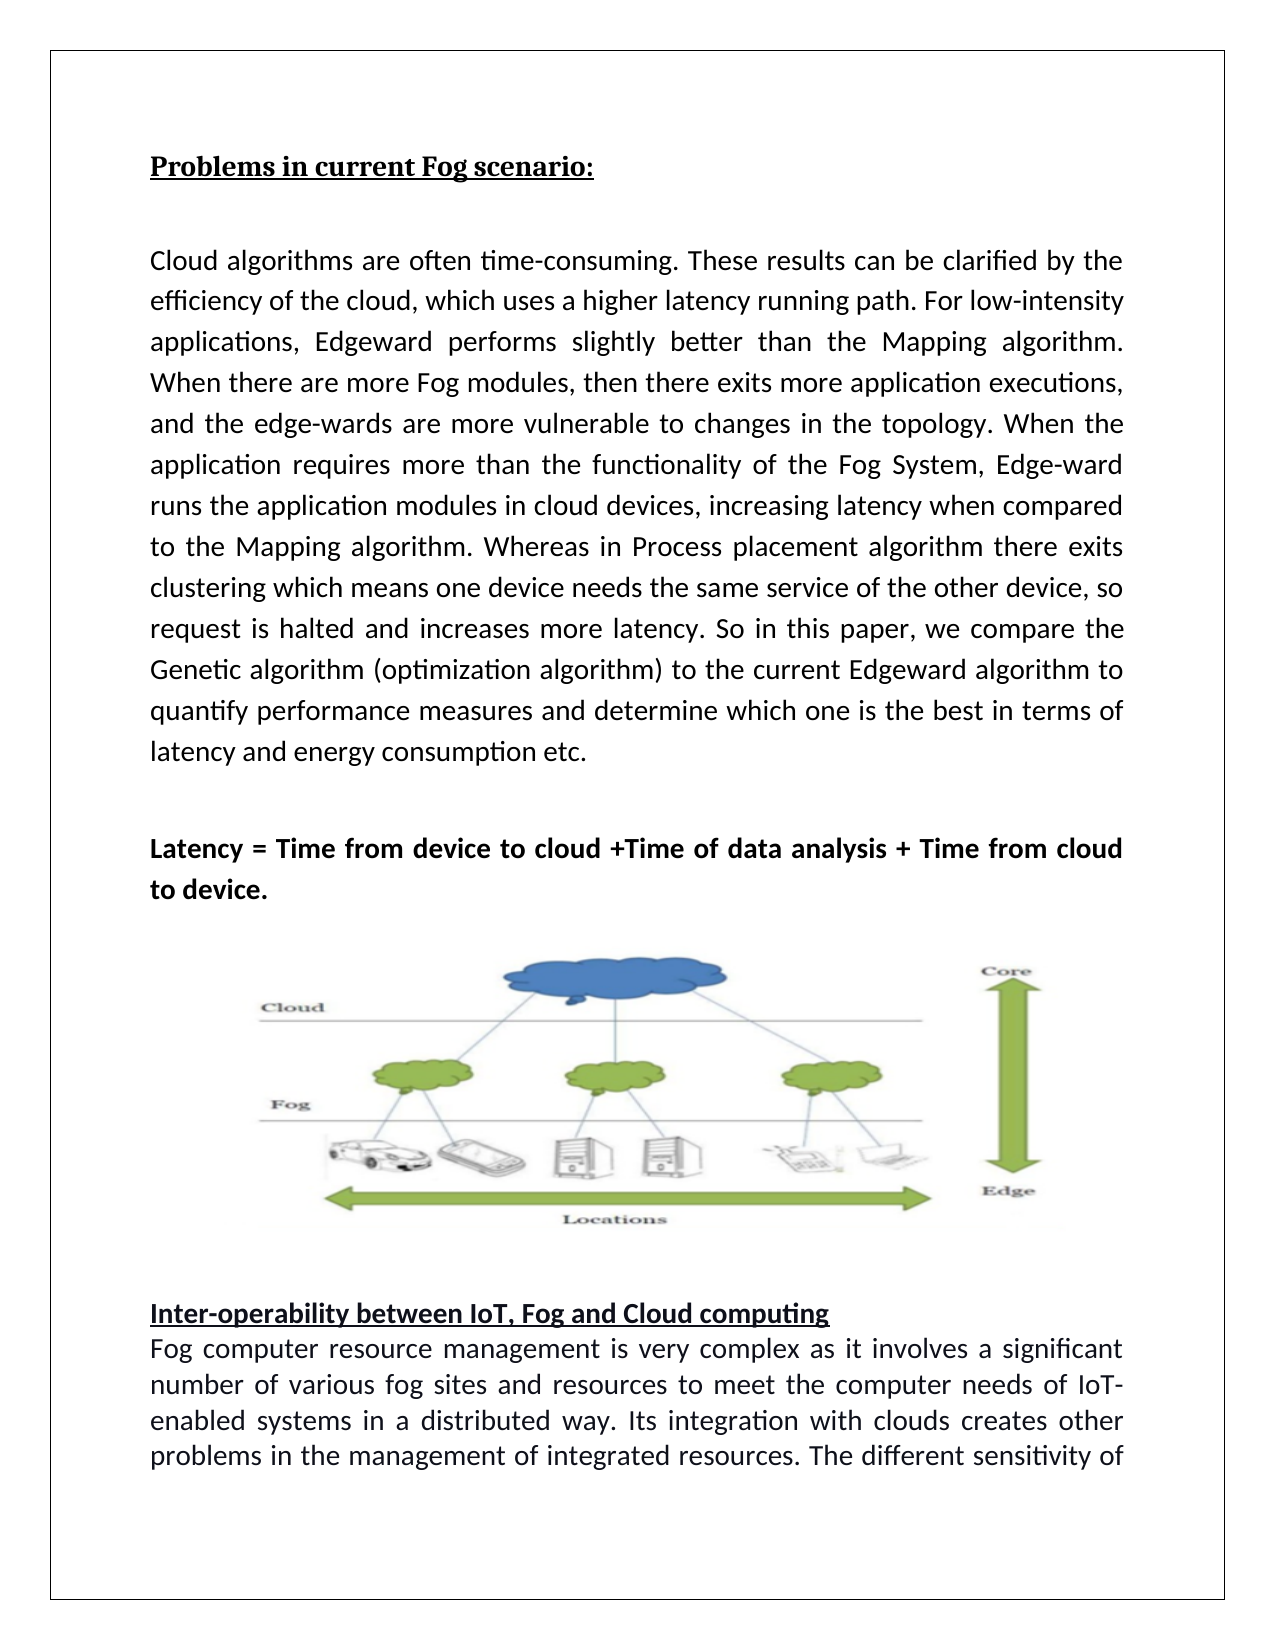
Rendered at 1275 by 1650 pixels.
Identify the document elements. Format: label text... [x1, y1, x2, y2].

picture [208, 932, 1067, 1235]
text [150, 1331, 1125, 1473]
text Inter-operability between IoT, Fog and Cloud computing [150, 1295, 1125, 1331]
text Cloud algorithms are often time-consuming. These results can be clarified by the efficiency of the cloud, which uses a higher latency running path. For low-intensity applications, Edgeward performs slightly better than the Mapping algorithm. When there are more Fog modules, then there exits more application executions, and the edge-wards are more vulnerable to changes in the topology. When the application requires more than the functionality of the Fog System, Edge-ward runs the application modules in cloud devices, increasing latency when compared to the Mapping algorithm. Whereas in Process placement algorithm there exits clustering which means one device needs the same service of the other device, so request is halted and increases more latency. So in this paper, we compare the Genetic algorithm (optimization algorithm) to the current Edgeward algorithm to quantify performance measures and determine which one is the best in terms of latency and energy consumption etc. [150, 242, 1125, 768]
text Latency = Time from device to cloud +Time of data analysis + Time from cloud to device. [150, 830, 1125, 907]
subtitle Problems in current Fog scenario: [150, 150, 1125, 183]
